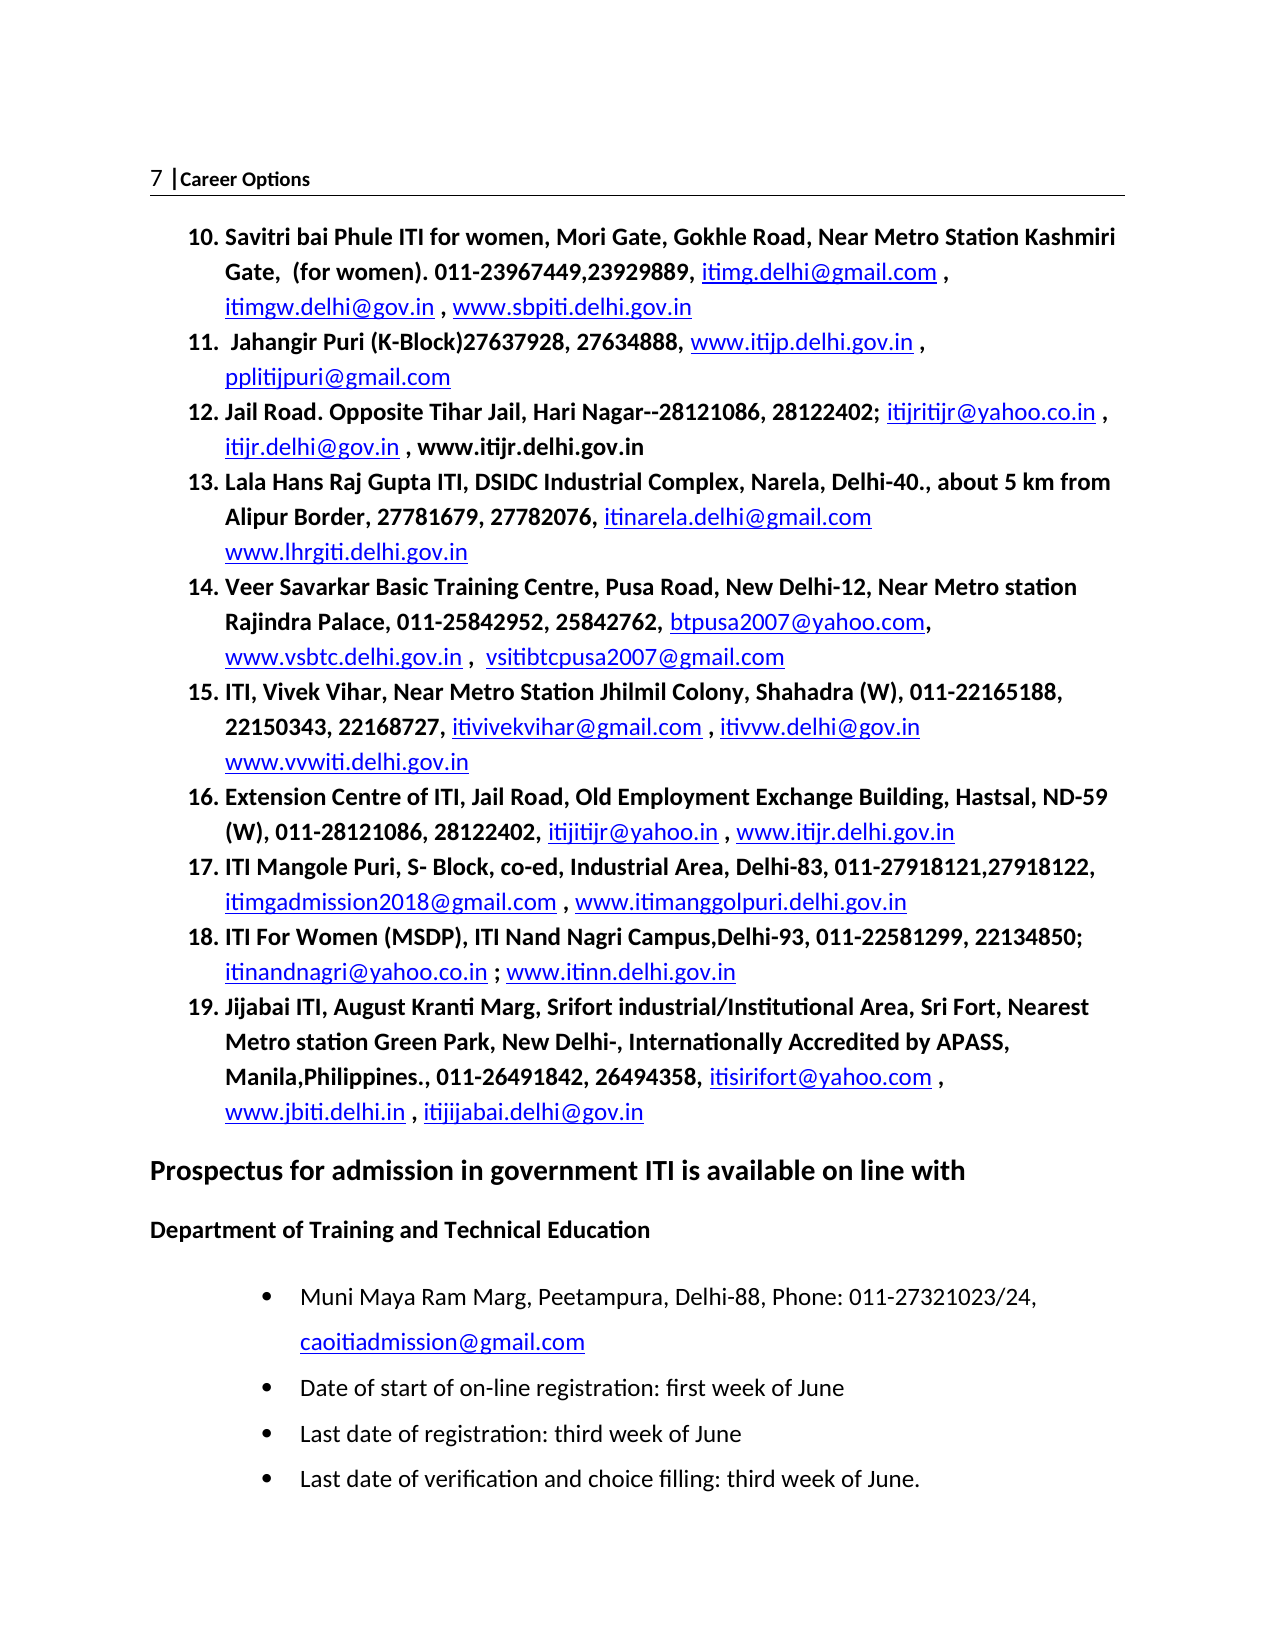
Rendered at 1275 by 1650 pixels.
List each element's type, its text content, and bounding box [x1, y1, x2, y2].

list Muni Maya Ram Marg, Peetampura, Delhi-88, Phone: 011-27321023/24, caoitiadmission@gmail.com [262, 1281, 1125, 1357]
list Jail Road. Opposite Tihar Jail, Hari Nagar--28121086, 28122402; itijritijr@yahoo.co.in , itijr.delhi@gov.in , www.itijr.delhi.gov.in [187, 397, 1125, 462]
list Jahangir Puri (K-Block)27637928, 27634888, www.itijp.delhi.gov.in , pplitijpuri@gmail.com [187, 327, 1125, 392]
text Department of Training and Technical Education [150, 1214, 1125, 1245]
list Veer Savarkar Basic Training Centre, Pusa Road, New Delhi-12, Near Metro station Rajindra Palace, 011-25842952, 25842762, btpusa2007@yahoo.com, www.vsbtc.delhi.gov.in , vsitibtcpusa2007@gmail.com [187, 572, 1125, 672]
list ITI Mangole Puri, S- Block, co-ed, Industrial Area, Delhi-83, 011-27918121,27918122, itimgadmission2018@gmail.com , www.itimanggolpuri.delhi.gov.in [187, 852, 1125, 917]
list ITI, Vivek Vihar, Near Metro Station Jhilmil Colony, Shahadra (W), 011-22165188, 22150343, 22168727, itivivekvihar@gmail.com , itivvw.delhi@gov.in www.vvwiti.delhi.gov.in [187, 677, 1125, 777]
list Last date of verification and choice filling: third week of June. [262, 1464, 1125, 1494]
list Jijabai ITI, August Kranti Marg, Srifort industrial/Institutional Area, Sri Fort, Nearest Metro station Green Park, New Delhi-, Internationally Accredited by APASS, Manila,Philippines., 011-26491842, 26494358, itisirifort@yahoo.com , www.jbiti.delhi.in , itijijabai.delhi@gov.in [187, 992, 1125, 1127]
text Prospectus for admission in government ITI is available on line with [150, 1152, 1125, 1188]
list Last date of registration: third week of June [262, 1418, 1125, 1448]
list Extension Centre of ITI, Jail Road, Old Employment Exchange Building, Hastsal, ND-59 (W), 011-28121086, 28122402, itijitijr@yahoo.in , www.itijr.delhi.gov.in [187, 782, 1125, 847]
list ITI For Women (MSDP), ITI Nand Nagri Campus,Delhi-93, 011-22581299, 22134850; itinandnagri@yahoo.co.in ; www.itinn.delhi.gov.in [187, 922, 1125, 987]
list Date of start of on-line registration: first week of June [262, 1372, 1125, 1403]
